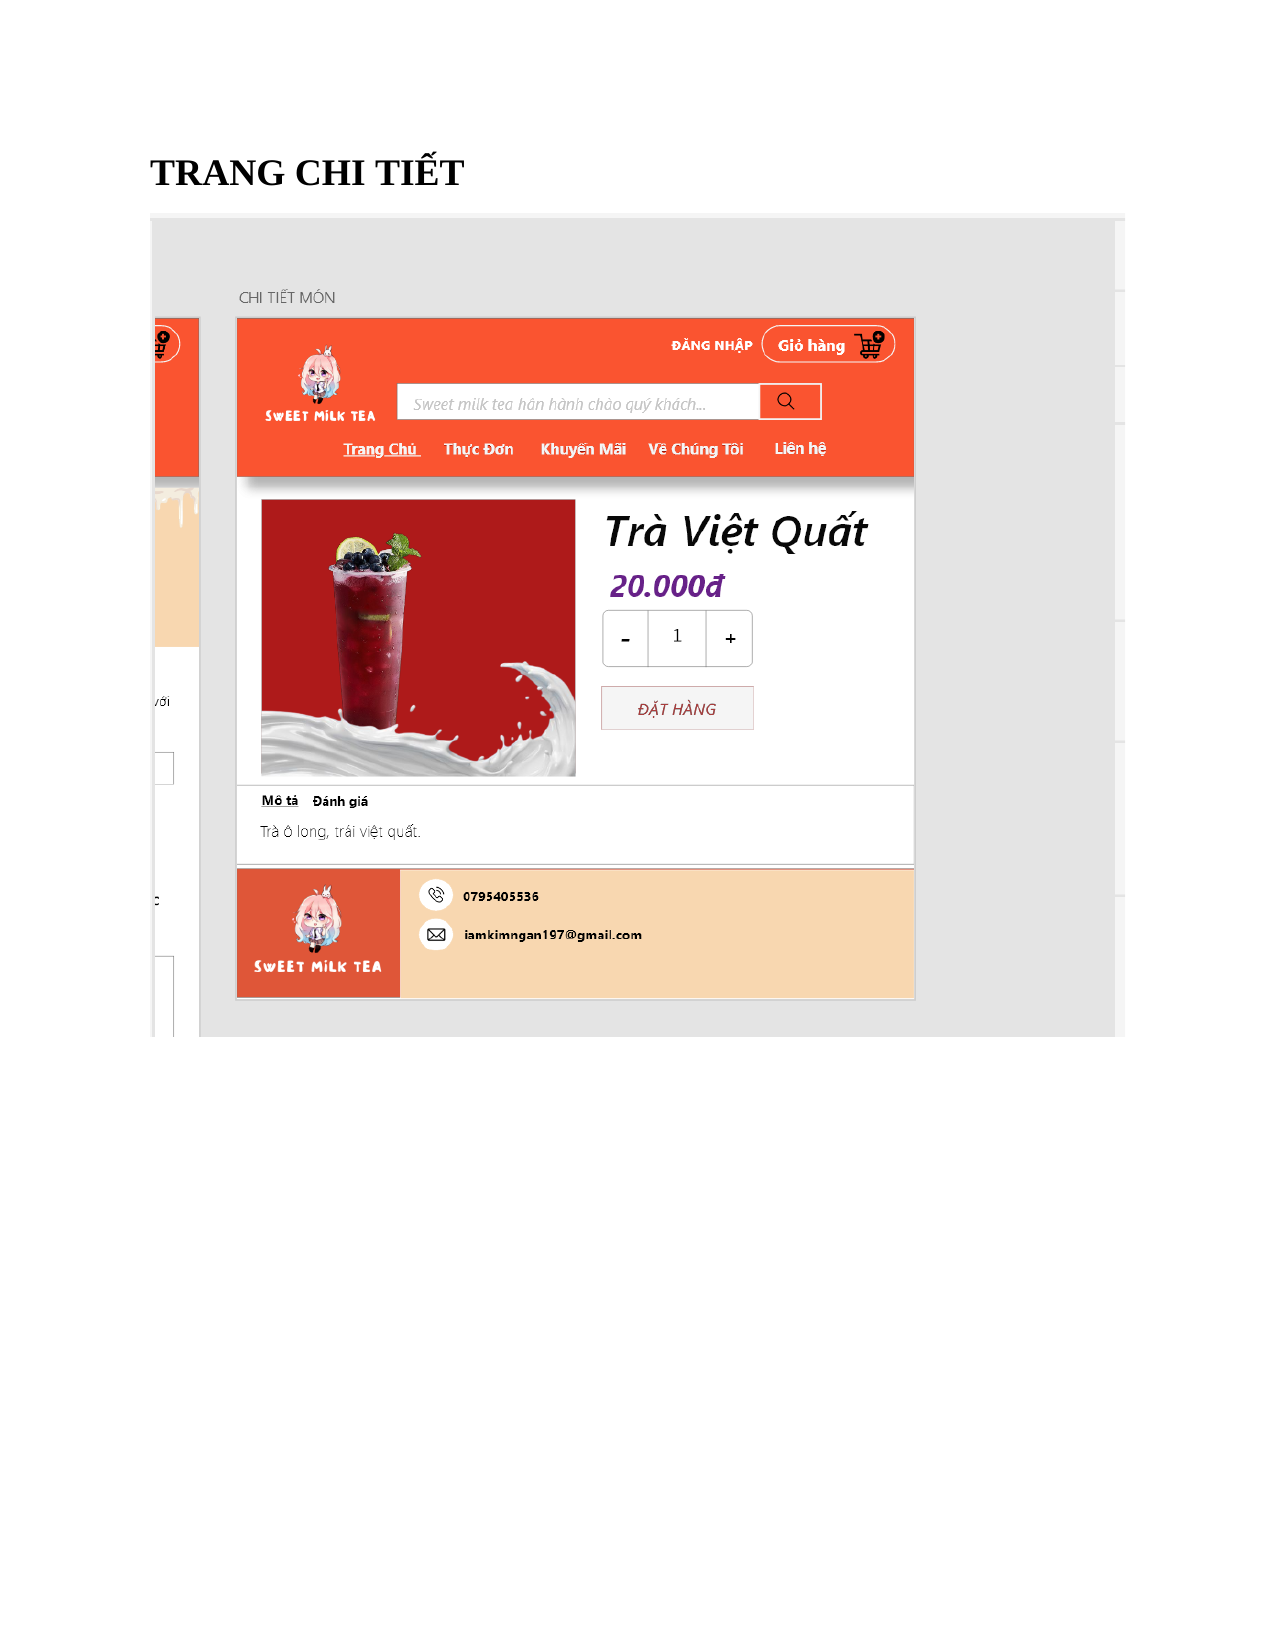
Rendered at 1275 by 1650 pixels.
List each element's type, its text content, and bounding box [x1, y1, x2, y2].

picture [150, 213, 1125, 1037]
text TRANG CHI TIẾT [150, 150, 1125, 193]
